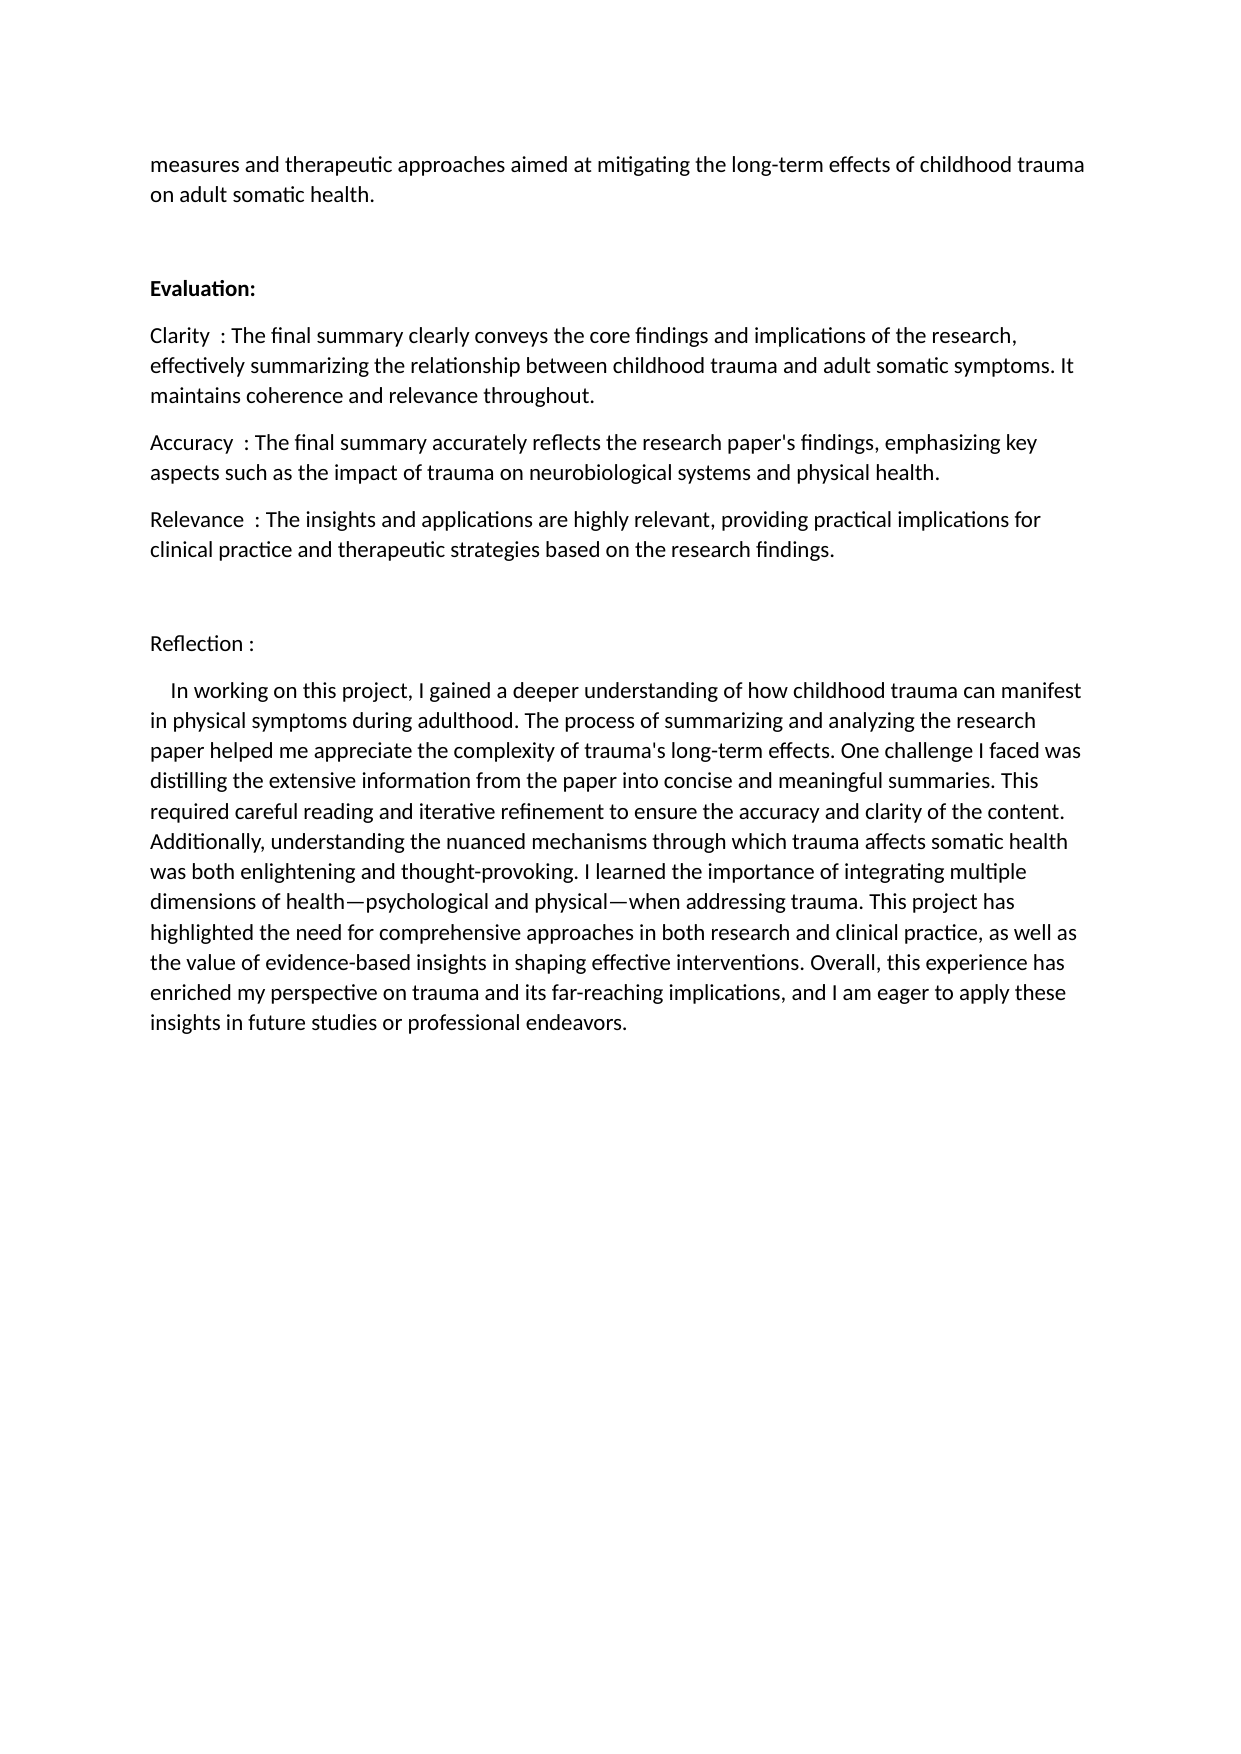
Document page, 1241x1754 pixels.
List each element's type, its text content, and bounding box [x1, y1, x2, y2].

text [150, 150, 1090, 208]
text In working on this project, I gained a deeper understanding of how childhood trauma can manifest in physical symptoms during adulthood. The process of summarizing and analyzing the research paper helped me appreciate the complexity of trauma's long-term effects. One challenge I faced was distilling the extensive information from the paper into concise and meaningful summaries. This required careful reading and iterative refinement to ensure the accuracy and clarity of the content. Additionally, understanding the nuanced mechanisms through which trauma affects somatic health was both enlightening and thought-provoking. I learned the importance of integrating multiple dimensions of health—psychological and physical—when addressing trauma. This project has highlighted the need for comprehensive approaches in both research and clinical practice, as well as the value of evidence-based insights in shaping effective interventions. Overall, this experience has enriched my perspective on trauma and its far-reaching implications, and I am eager to apply these insights in future studies or professional endeavors. [150, 676, 1090, 1036]
text Relevance : The insights and applications are highly relevant, providing practical implications for clinical practice and therapeutic strategies based on the research findings. [150, 505, 1090, 563]
text Accuracy : The final summary accurately reflects the research paper's findings, emphasizing key aspects such as the impact of trauma on neurobiological systems and physical health. [150, 428, 1090, 486]
text Clarity : The final summary clearly conveys the core findings and implications of the research, effectively summarizing the relationship between childhood trauma and adult somatic symptoms. It maintains coherence and relevance throughout. [150, 321, 1090, 409]
text Evaluation: [150, 274, 1090, 302]
text Reflection : [150, 629, 1090, 657]
